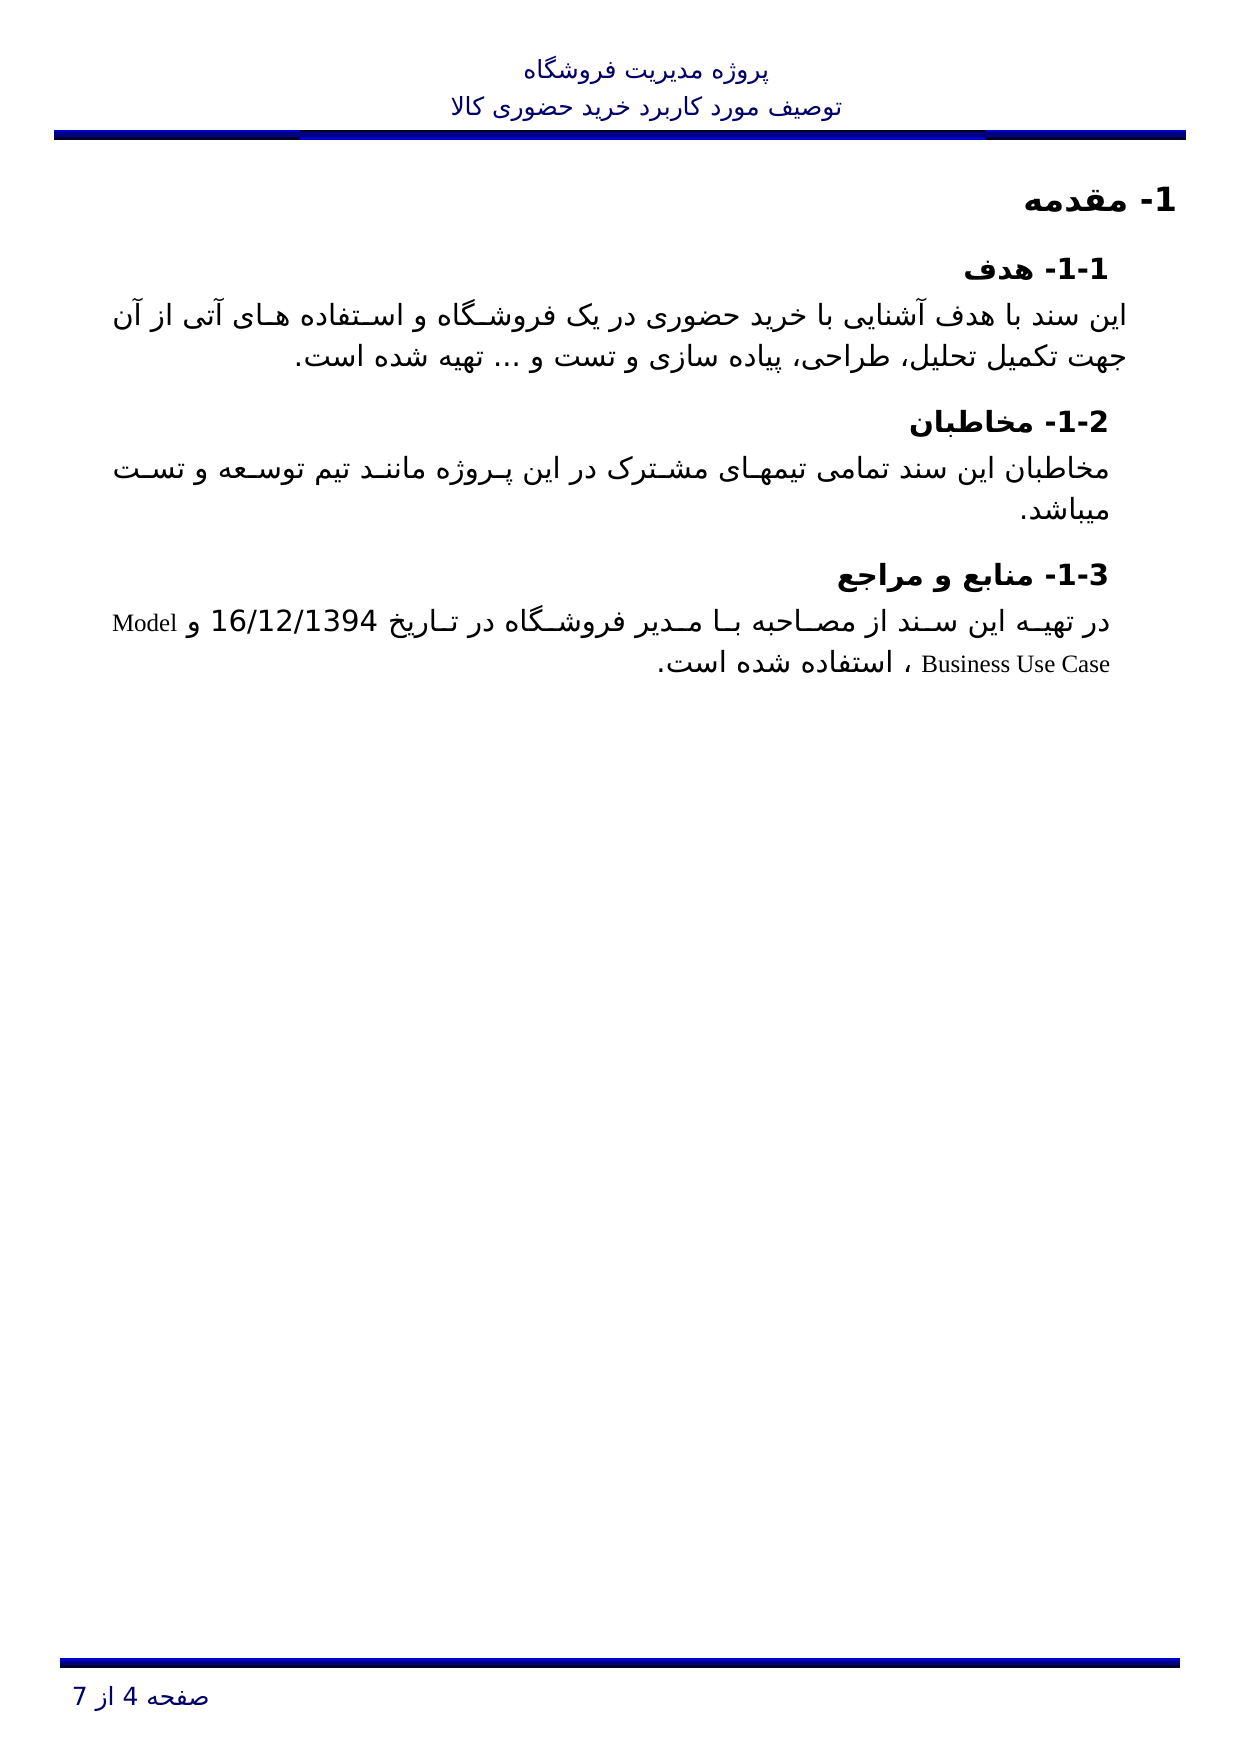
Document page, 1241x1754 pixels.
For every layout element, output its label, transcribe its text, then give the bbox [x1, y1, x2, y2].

subtitle هدف [112, 252, 1034, 286]
subtitle منابع و مراجع [112, 558, 1034, 592]
subtitle مقدمه [112, 181, 1128, 219]
text این سند با هدف آشنایی با خرید حضوری در یک فروشگاه و استفاده های آتی از آن جهت تکمیل تحلیل، طراحی، پیاده سازی و تست و ... تهیه شده است. [112, 299, 1128, 373]
text مخاطبان این سند تمامی تیم‎های مشترک در این پروژه مانند تیم توسعه و تست می‎باشد. [112, 452, 1110, 526]
subtitle مخاطبان [112, 405, 1034, 439]
text در تهیه این سند از مصاحبه با مدیر فروشگاه در تاریخ 16/12/1394 و Model Business Use Case ، استفاده شده است. [112, 604, 1110, 679]
